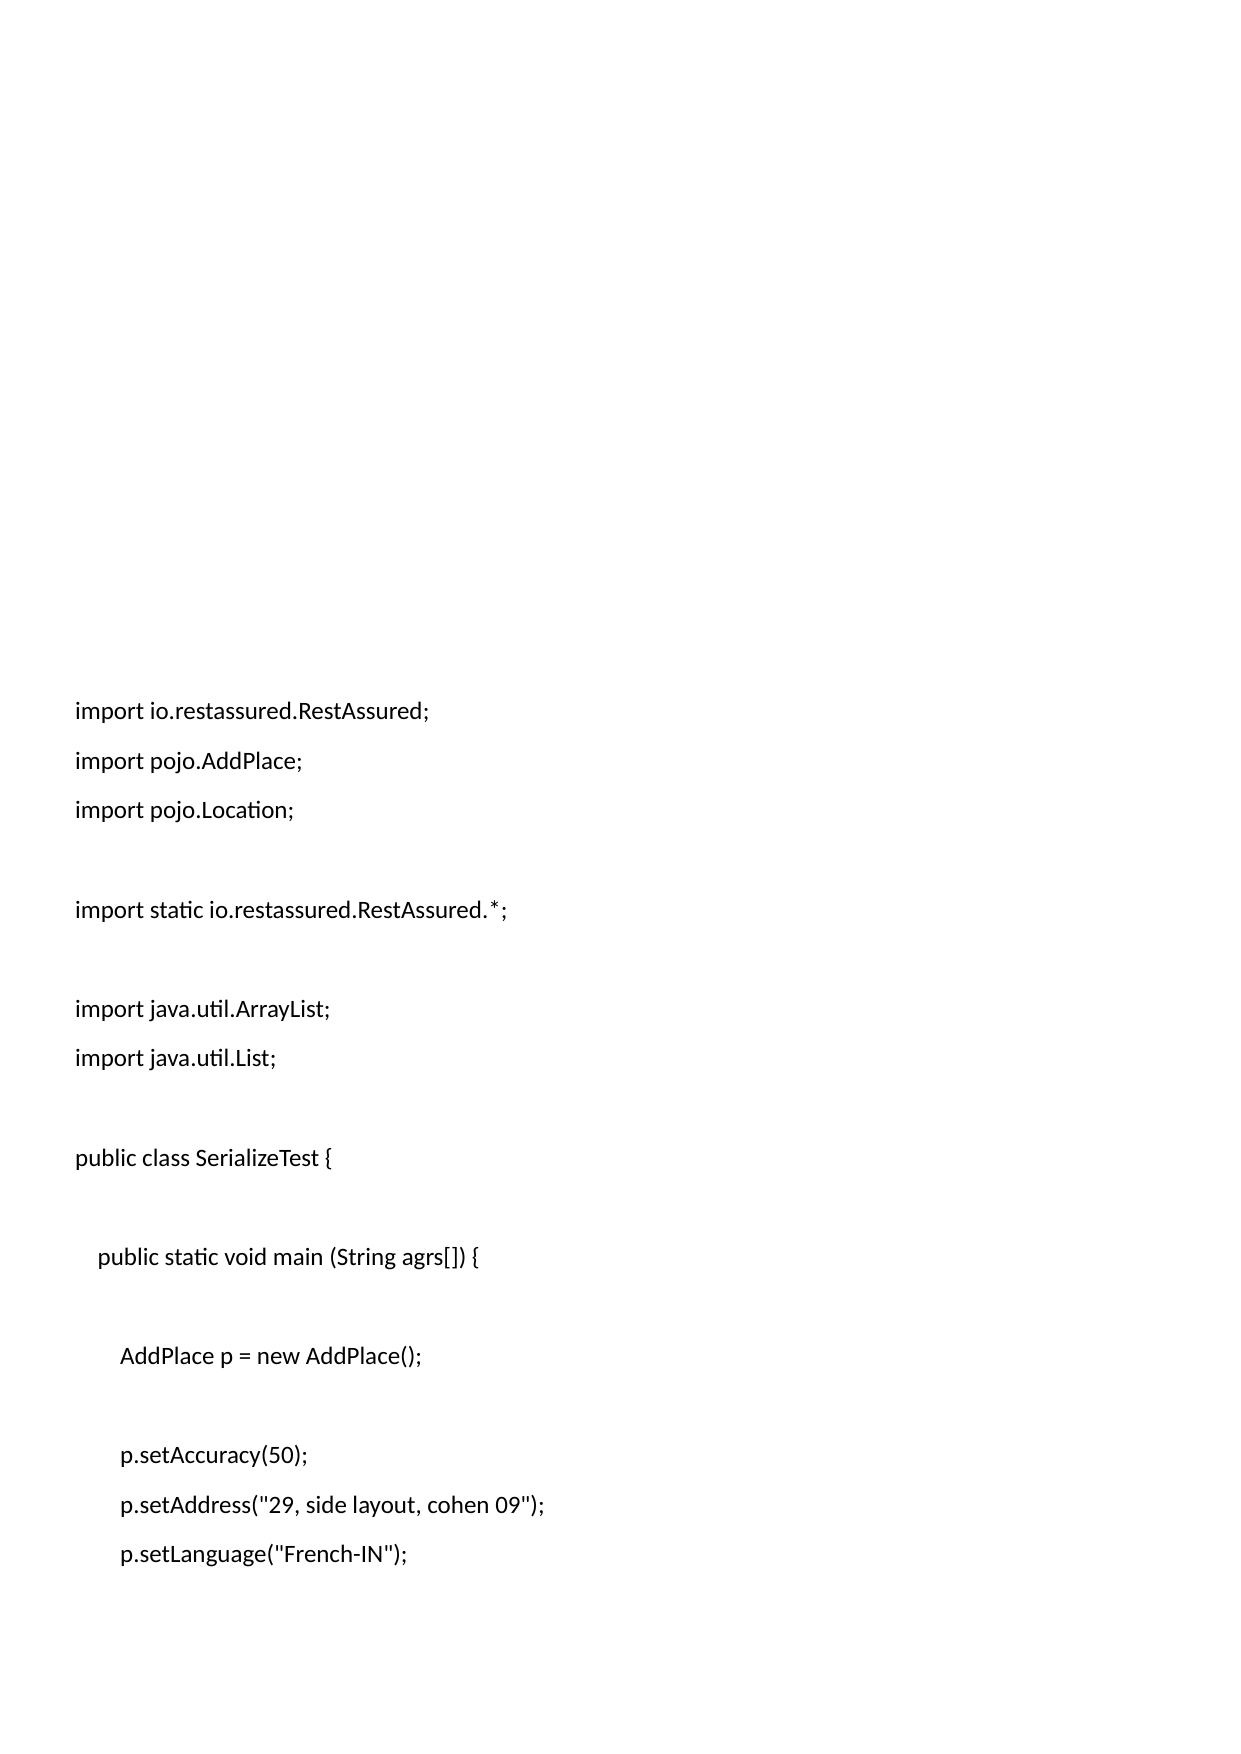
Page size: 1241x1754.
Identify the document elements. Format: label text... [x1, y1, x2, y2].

text p.setLanguage("French-IN"); [75, 1538, 1090, 1569]
text public static void main (String agrs[]) { [75, 1241, 1090, 1271]
text import java.util.List; [75, 1042, 1090, 1073]
text import pojo.Location; [75, 794, 1090, 825]
text import pojo.AddPlace; [75, 745, 1090, 776]
text p.setAddress("29, side layout, cohen 09"); [75, 1489, 1090, 1519]
text import java.util.ArrayList; [75, 993, 1090, 1023]
text import static io.restassured.RestAssured.*; [75, 894, 1090, 924]
text p.setAccuracy(50); [75, 1439, 1090, 1470]
text public class SerializeTest { [75, 1142, 1090, 1172]
text AddPlace p = new AddPlace(); [75, 1340, 1090, 1371]
text import io.restassured.RestAssured; [75, 695, 1090, 726]
